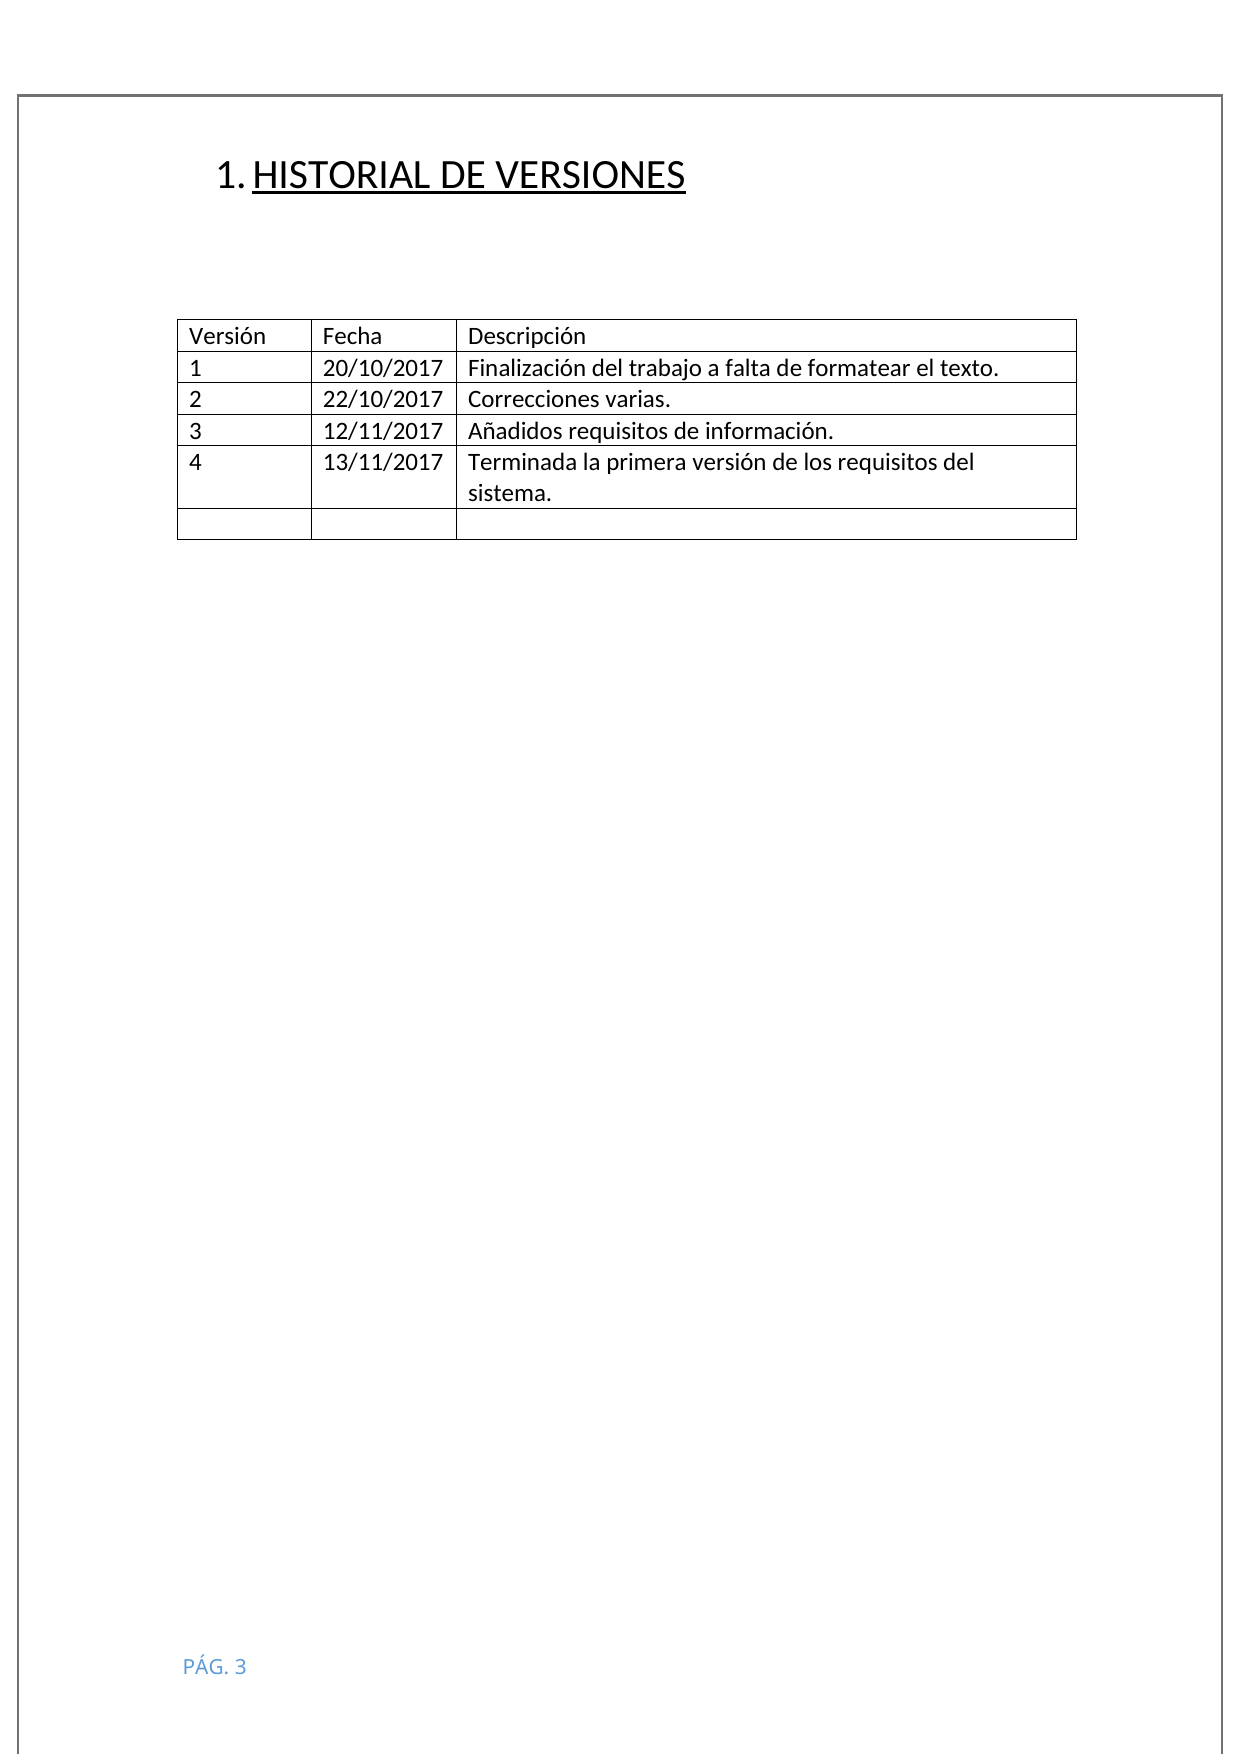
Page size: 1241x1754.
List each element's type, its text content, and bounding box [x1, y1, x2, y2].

table_cell Correcciones varias. [457, 383, 1076, 414]
table_cell Añadidos requisitos de información. [457, 415, 1076, 445]
table_cell [178, 509, 311, 539]
table_cell 3 [178, 415, 311, 445]
table_cell [457, 509, 1076, 539]
table_cell 12/11/2017 [312, 415, 456, 445]
table_cell 20/10/2017 [312, 352, 456, 382]
table_cell Terminada la primera versión de los requisitos del sistema. [457, 446, 1076, 507]
table_cell 4 [178, 446, 311, 507]
table_cell 13/11/2017 [312, 446, 456, 507]
table_header Descripción [457, 320, 1076, 351]
table_cell [312, 509, 456, 539]
table_cell 1 [178, 352, 311, 382]
table_header Fecha [312, 320, 456, 351]
list HISTORIAL DE VERSIONES [215, 148, 1063, 198]
table_cell Finalización del trabajo a falta de formatear el texto. [457, 352, 1076, 382]
table_cell 2 [178, 383, 311, 414]
table_cell 22/10/2017 [312, 383, 456, 414]
table_header Versión [178, 320, 311, 351]
